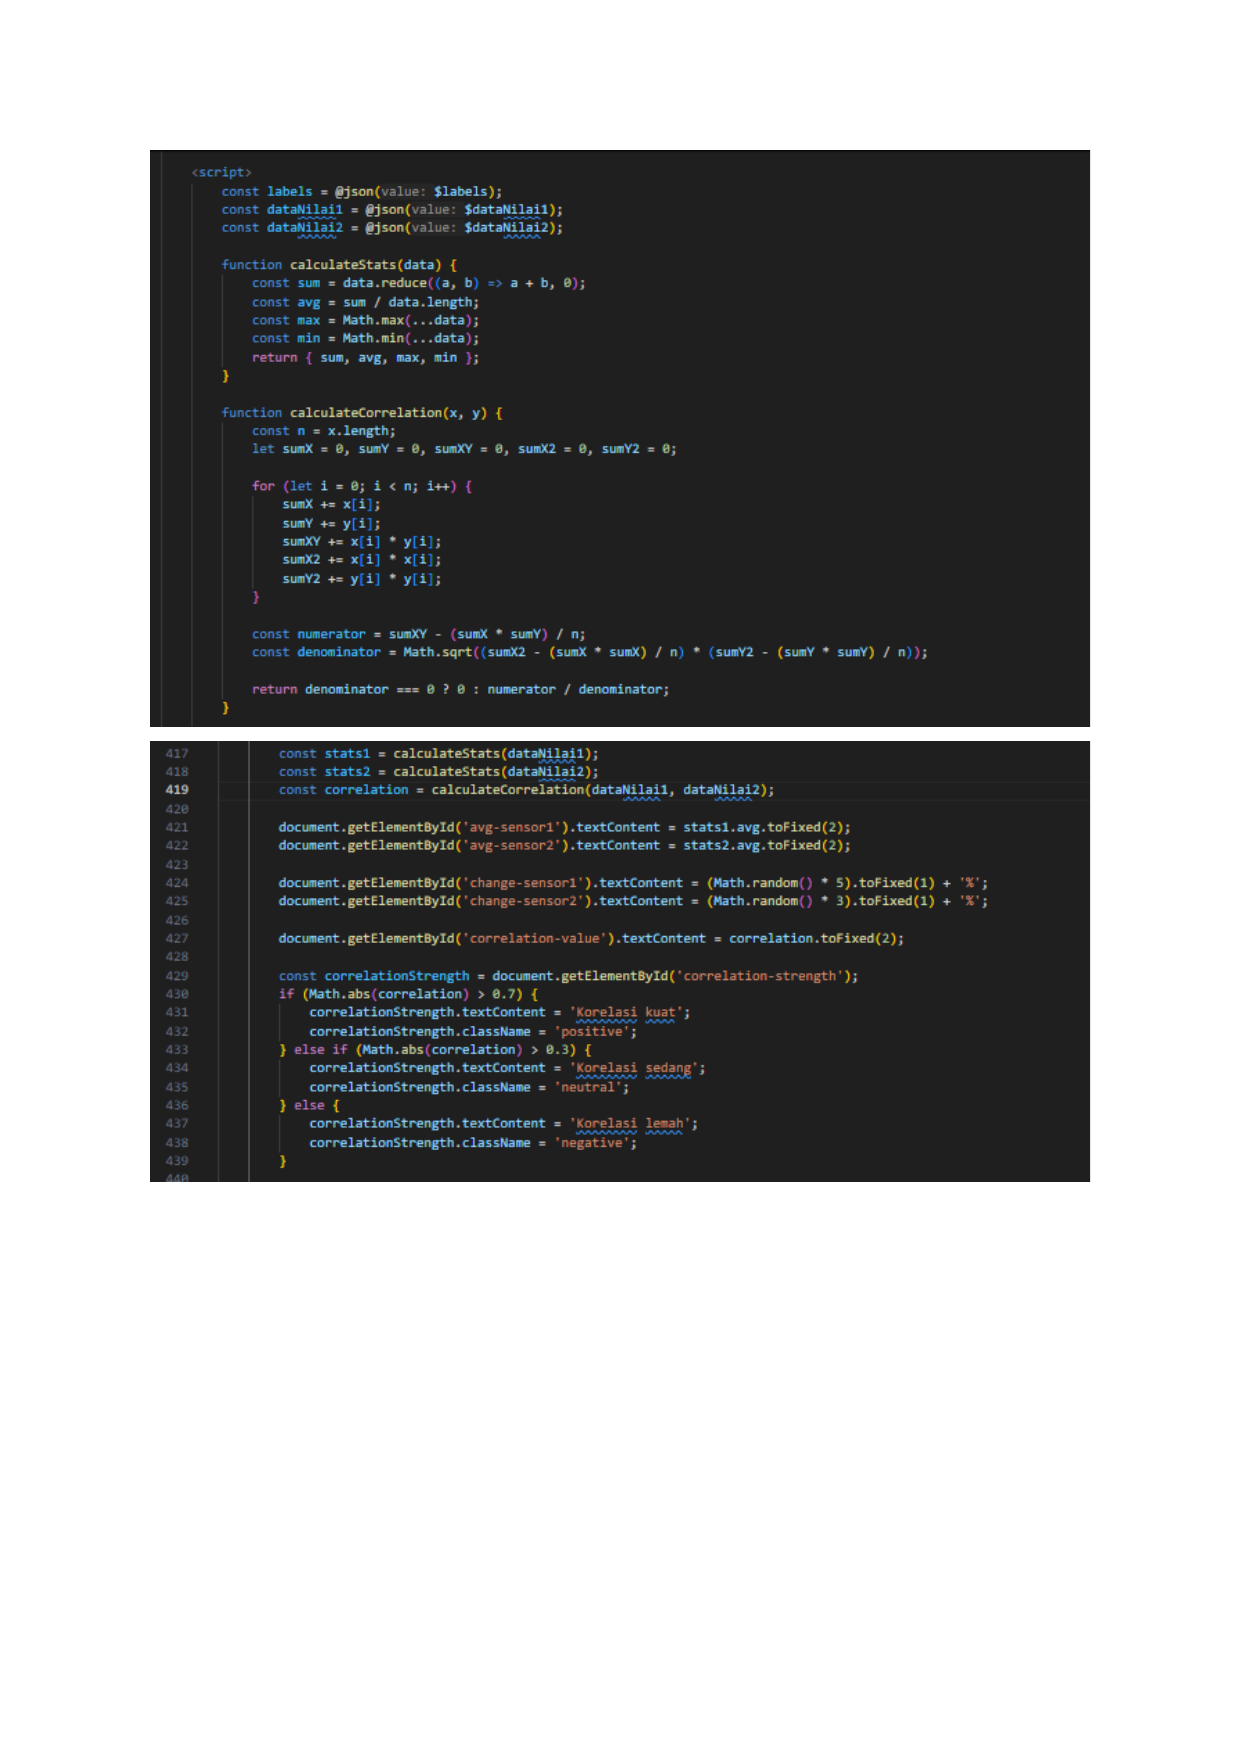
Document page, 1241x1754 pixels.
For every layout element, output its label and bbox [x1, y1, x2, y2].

picture [150, 150, 1091, 727]
picture [150, 741, 1091, 1182]
